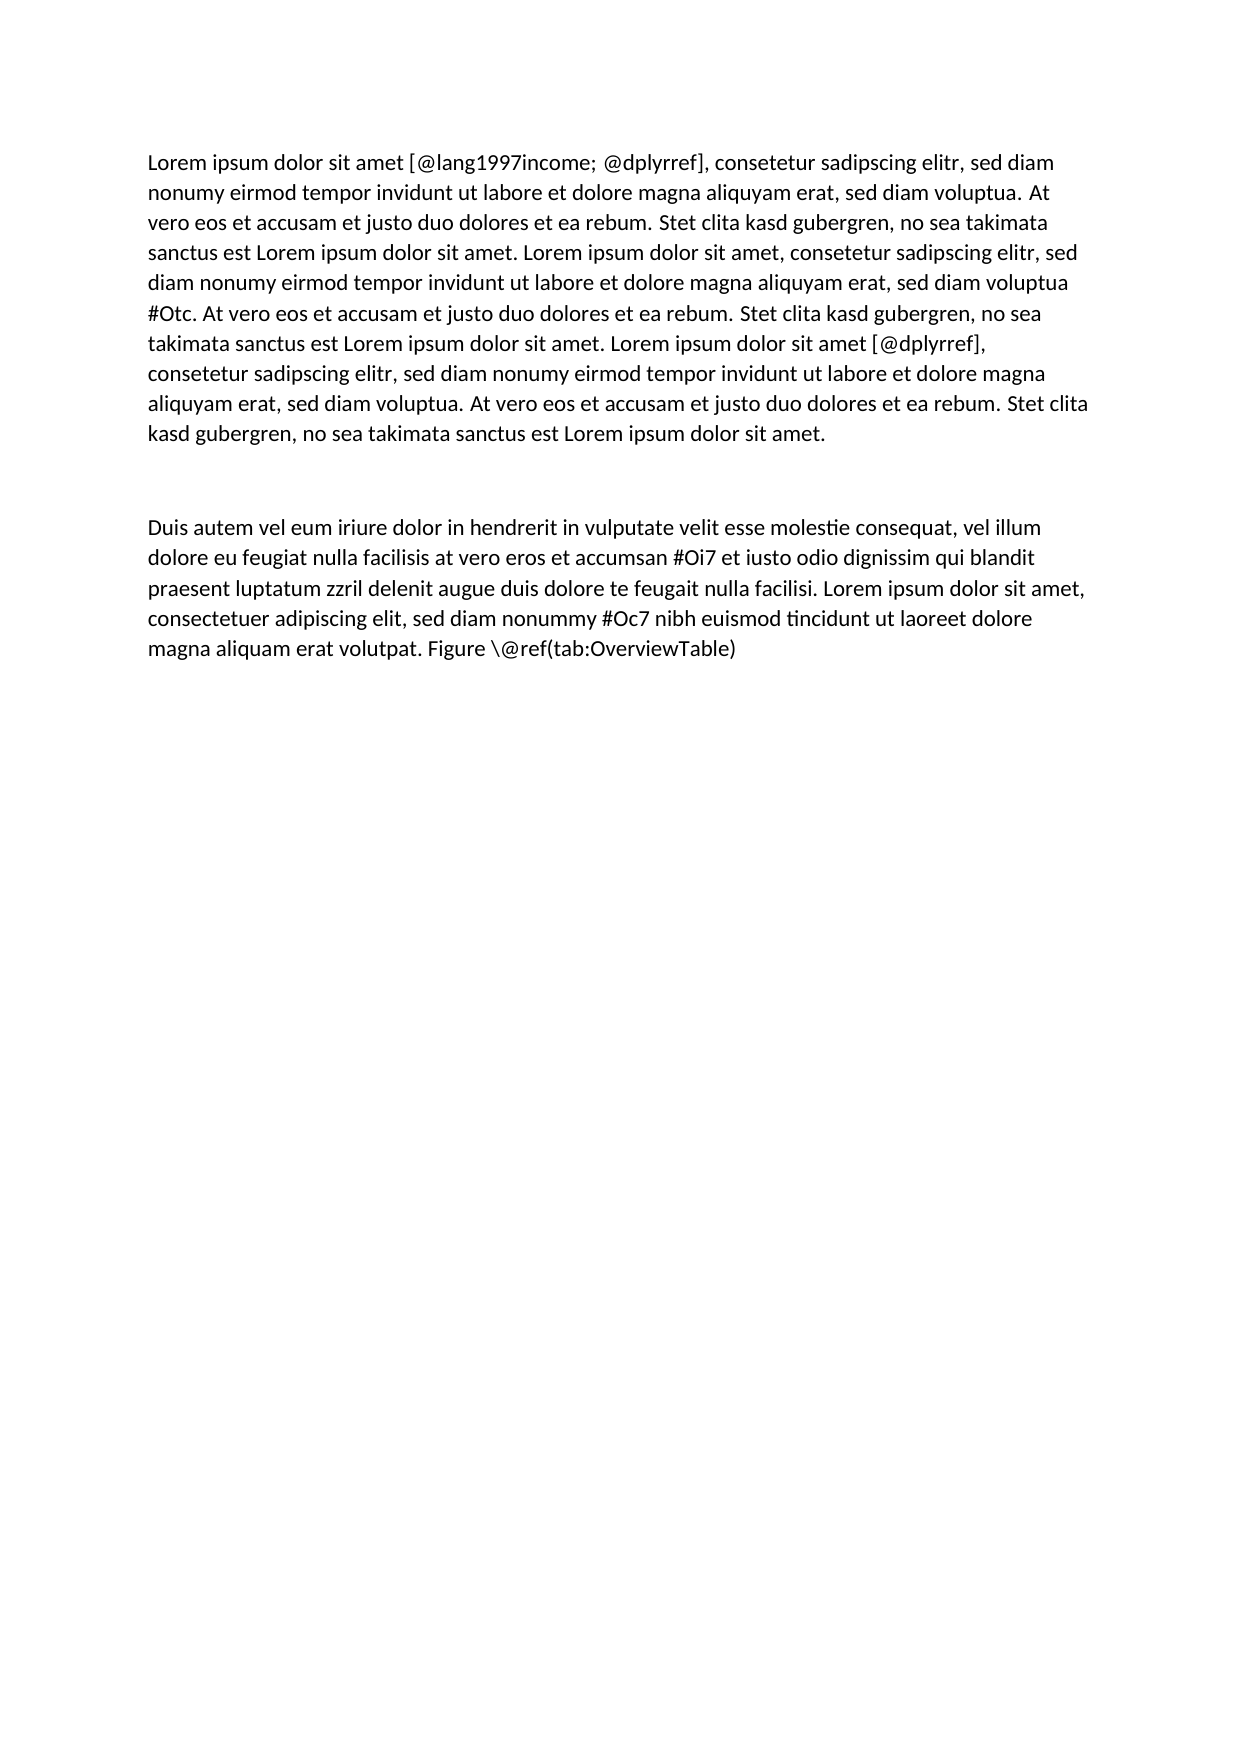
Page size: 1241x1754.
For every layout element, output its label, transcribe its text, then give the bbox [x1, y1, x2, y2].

text Duis autem vel eum iriure dolor in hendrerit in vulputate velit esse molestie consequat, vel illum dolore eu feugiat nulla facilisis at vero eros et accumsan #Oi7 et iusto odio dignissim qui blandit praesent luptatum zzril delenit augue duis dolore te feugait nulla facilisi. Lorem ipsum dolor sit amet, consectetuer adipiscing elit, sed diam nonummy #Oc7 nibh euismod tincidunt ut laoreet dolore magna aliquam erat volutpat. Figure \@ref(tab:OverviewTable) [148, 513, 1093, 662]
text Lorem ipsum dolor sit amet [@lang1997income; @dplyrref], consetetur sadipscing elitr, sed diam nonumy eirmod tempor invidunt ut labore et dolore magna aliquyam erat, sed diam voluptua. At vero eos et accusam et justo duo dolores et ea rebum. Stet clita kasd gubergren, no sea takimata sanctus est Lorem ipsum dolor sit amet. Lorem ipsum dolor sit amet, consetetur sadipscing elitr, sed diam nonumy eirmod tempor invidunt ut labore et dolore magna aliquyam erat, sed diam voluptua #Otc. At vero eos et accusam et justo duo dolores et ea rebum. Stet clita kasd gubergren, no sea takimata sanctus est Lorem ipsum dolor sit amet. Lorem ipsum dolor sit amet [@dplyrref], consetetur sadipscing elitr, sed diam nonumy eirmod tempor invidunt ut labore et dolore magna aliquyam erat, sed diam voluptua. At vero eos et accusam et justo duo dolores et ea rebum. Stet clita kasd gubergren, no sea takimata sanctus est Lorem ipsum dolor sit amet. [148, 148, 1093, 447]
